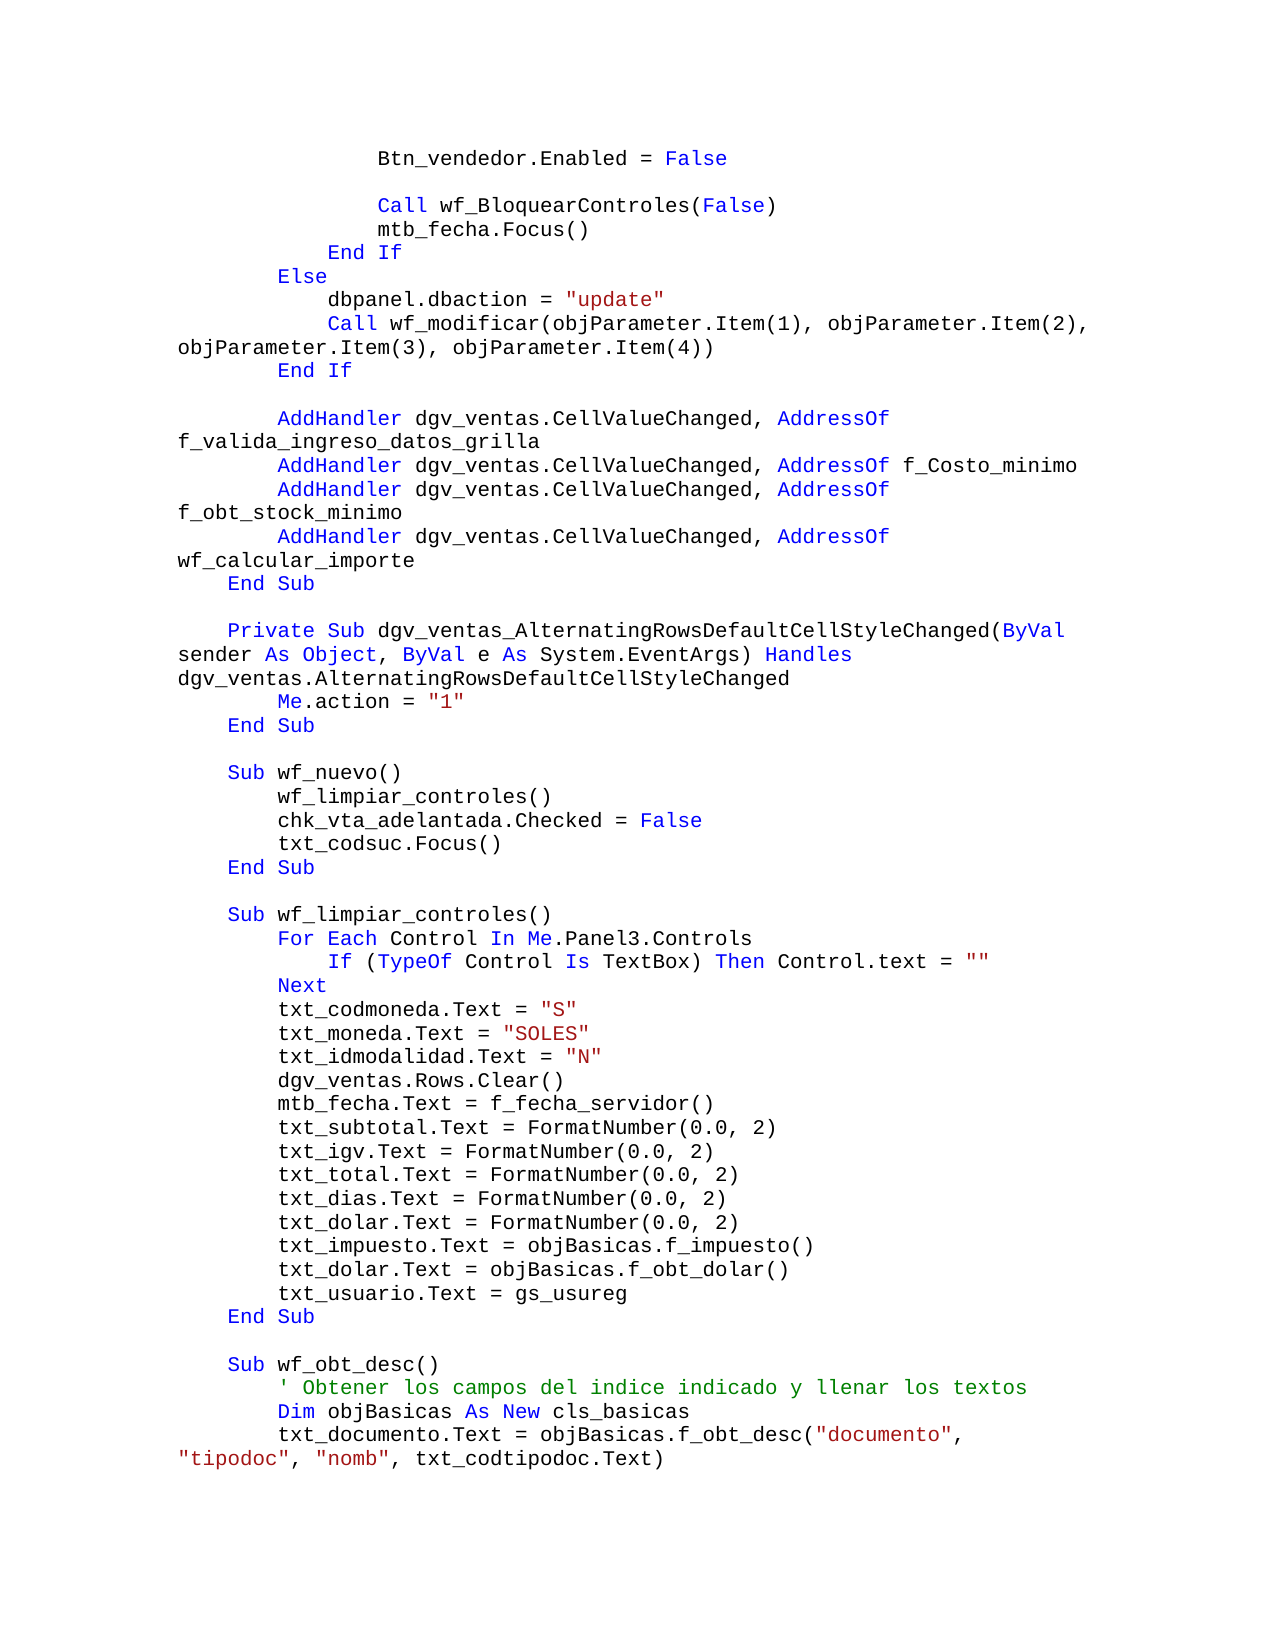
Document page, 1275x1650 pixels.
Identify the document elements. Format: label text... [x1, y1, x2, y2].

text txt_subtotal.Text = FormatNumber(0.0, 2) [177, 1117, 1098, 1141]
text txt_total.Text = FormatNumber(0.0, 2) [177, 1164, 1098, 1188]
text AddHandler dgv_ventas.CellValueChanged, AddressOf f_valida_ingreso_datos_grilla [177, 408, 1098, 455]
text Sub wf_nuevo() [177, 762, 1098, 786]
text End If [177, 242, 1098, 266]
text txt_usuario.Text = gs_usureg [177, 1283, 1098, 1306]
text txt_documento.Text = objBasicas.f_obt_desc("documento", "tipodoc", "nomb", txt_codtipodoc.Text) [177, 1424, 1098, 1472]
text dgv_ventas.Rows.Clear() [177, 1070, 1098, 1093]
text ' Obtener los campos del indice indicado y llenar los textos [177, 1377, 1098, 1401]
text dbpanel.dbaction = "update" [177, 289, 1098, 313]
text End Sub [177, 1306, 1098, 1330]
text AddHandler dgv_ventas.CellValueChanged, AddressOf f_Costo_minimo [177, 455, 1098, 479]
text Sub wf_obt_desc() [177, 1353, 1098, 1377]
text End Sub [177, 573, 1098, 597]
text Call wf_modificar(objParameter.Item(1), objParameter.Item(2), objParameter.Item(3), objParameter.Item(4)) [177, 313, 1098, 360]
text txt_moneda.Text = "SOLES" [177, 1022, 1098, 1046]
text Else [177, 266, 1098, 289]
text Call wf_BloquearControles(False) [177, 195, 1098, 218]
text chk_vta_adelantada.Checked = False [177, 810, 1098, 833]
text Dim objBasicas As New cls_basicas [177, 1401, 1098, 1424]
text If (TypeOf Control Is TextBox) Then Control.text = "" [177, 952, 1098, 975]
text txt_dolar.Text = objBasicas.f_obt_dolar() [177, 1259, 1098, 1283]
text Sub wf_limpiar_controles() [177, 904, 1098, 928]
text txt_dias.Text = FormatNumber(0.0, 2) [177, 1188, 1098, 1212]
text wf_limpiar_controles() [177, 786, 1098, 810]
text mtb_fecha.Text = f_fecha_servidor() [177, 1093, 1098, 1117]
text txt_dolar.Text = FormatNumber(0.0, 2) [177, 1212, 1098, 1235]
text mtb_fecha.Focus() [177, 218, 1098, 242]
text AddHandler dgv_ventas.CellValueChanged, AddressOf f_obt_stock_minimo [177, 479, 1098, 526]
text txt_codsuc.Focus() [177, 833, 1098, 857]
text End Sub [177, 857, 1098, 881]
text Private Sub dgv_ventas_AlternatingRowsDefaultCellStyleChanged(ByVal sender As Object, ByVal e As System.EventArgs) Handles dgv_ventas.AlternatingRowsDefaultCellStyleChanged [177, 621, 1098, 691]
text End Sub [177, 715, 1098, 739]
text txt_codmoneda.Text = "S" [177, 999, 1098, 1022]
text AddHandler dgv_ventas.CellValueChanged, AddressOf wf_calcular_importe [177, 526, 1098, 573]
text Next [177, 975, 1098, 999]
text txt_impuesto.Text = objBasicas.f_impuesto() [177, 1235, 1098, 1259]
text txt_idmodalidad.Text = "N" [177, 1046, 1098, 1070]
text For Each Control In Me.Panel3.Controls [177, 928, 1098, 952]
text Btn_vendedor.Enabled = False [177, 148, 1098, 171]
text txt_igv.Text = FormatNumber(0.0, 2) [177, 1141, 1098, 1164]
text Me.action = "1" [177, 691, 1098, 715]
text End If [177, 360, 1098, 384]
